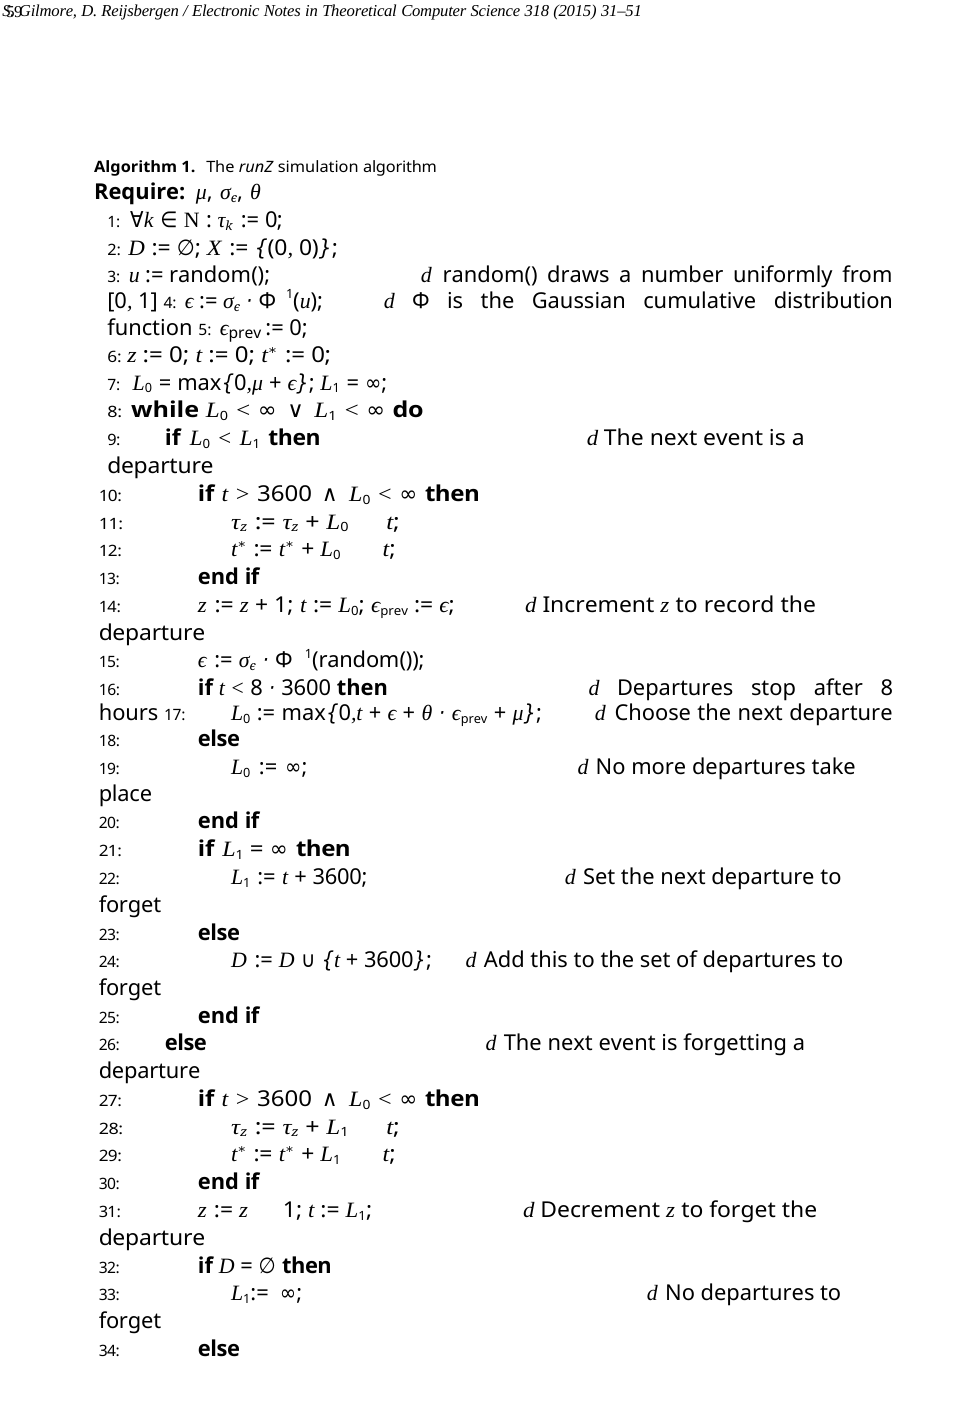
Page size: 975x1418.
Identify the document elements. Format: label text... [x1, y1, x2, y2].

text 9: if L0 < L1 then d The next event is a departure [107, 423, 904, 479]
text 27: if t > 3600 ∧ L0 < ∞ then [98, 1084, 904, 1112]
text Algorithm 1. The runZ simulation algorithm [94, 155, 904, 176]
text 10: if t > 3600 ∧ L0 < ∞ then [98, 479, 904, 507]
text 2: D := ∅; X := {(0, 0)}; [107, 233, 904, 261]
text Require: μ, σє, θ [94, 176, 904, 205]
text 11: τz := τz + L0 t; [98, 507, 904, 535]
text 12: t∗ := t∗ + L0 t; [98, 535, 904, 562]
text 29: t∗ := t∗ + L1 t; [98, 1140, 904, 1167]
text 28: τz := τz + L1 t; [98, 1112, 904, 1140]
text 6: z := 0; t := 0; t∗ := 0; [107, 343, 904, 368]
text 19: L0 := ∞; d No more departures take place [98, 753, 904, 807]
text 22: L1 := t + 3600; d Set the next departure to forget [98, 862, 904, 918]
text 21: if L1 = ∞ then [98, 834, 904, 862]
text 13: end if [98, 562, 904, 590]
text 26: else d The next event is forgetting a departure [98, 1029, 904, 1084]
text 33: L1:= ∞; d No departures to forget [98, 1279, 904, 1334]
text 14: z := z + 1; t := L0; ϵprev := ϵ; d Increment z to record the departure [98, 590, 904, 646]
text 8: while L0 < ∞ ∨ L1 < ∞ do [107, 396, 904, 423]
text 15: ϵ := σє · Φ 1(random()); [98, 646, 904, 673]
text 16: if t < 8 · 3600 then d Departures stop after 8 hours 17: L0 := max{0,t + ϵ + θ · ϵprev + μ}; d Choose the next departure 18: else [98, 674, 893, 753]
text 24: D := D ∪ {t + 3600}; d Add this to the set of departures to forget [98, 946, 904, 1001]
text 30: end if [98, 1167, 904, 1195]
text 7: L0 = max{0,μ + ϵ}; L1 = ∞; [107, 368, 904, 396]
text 25: end if [98, 1001, 904, 1029]
text 34: else [98, 1334, 904, 1362]
text 32: if D = ∅ then [98, 1251, 904, 1279]
text 20: end if [98, 807, 904, 834]
text 1: ∀k ∈ N : τk := 0; [107, 205, 904, 233]
text 23: else [98, 918, 904, 946]
text 3: u := random(); d random() draws a number uniformly from [0, 1] 4: ϵ := σє · Φ 1(u); d Φ is the Gaussian cumulative distribution function 5: ϵprev := 0; [107, 261, 893, 343]
text 31: z := z 1; t := L1; d Decrement z to forget the departure [98, 1195, 904, 1251]
